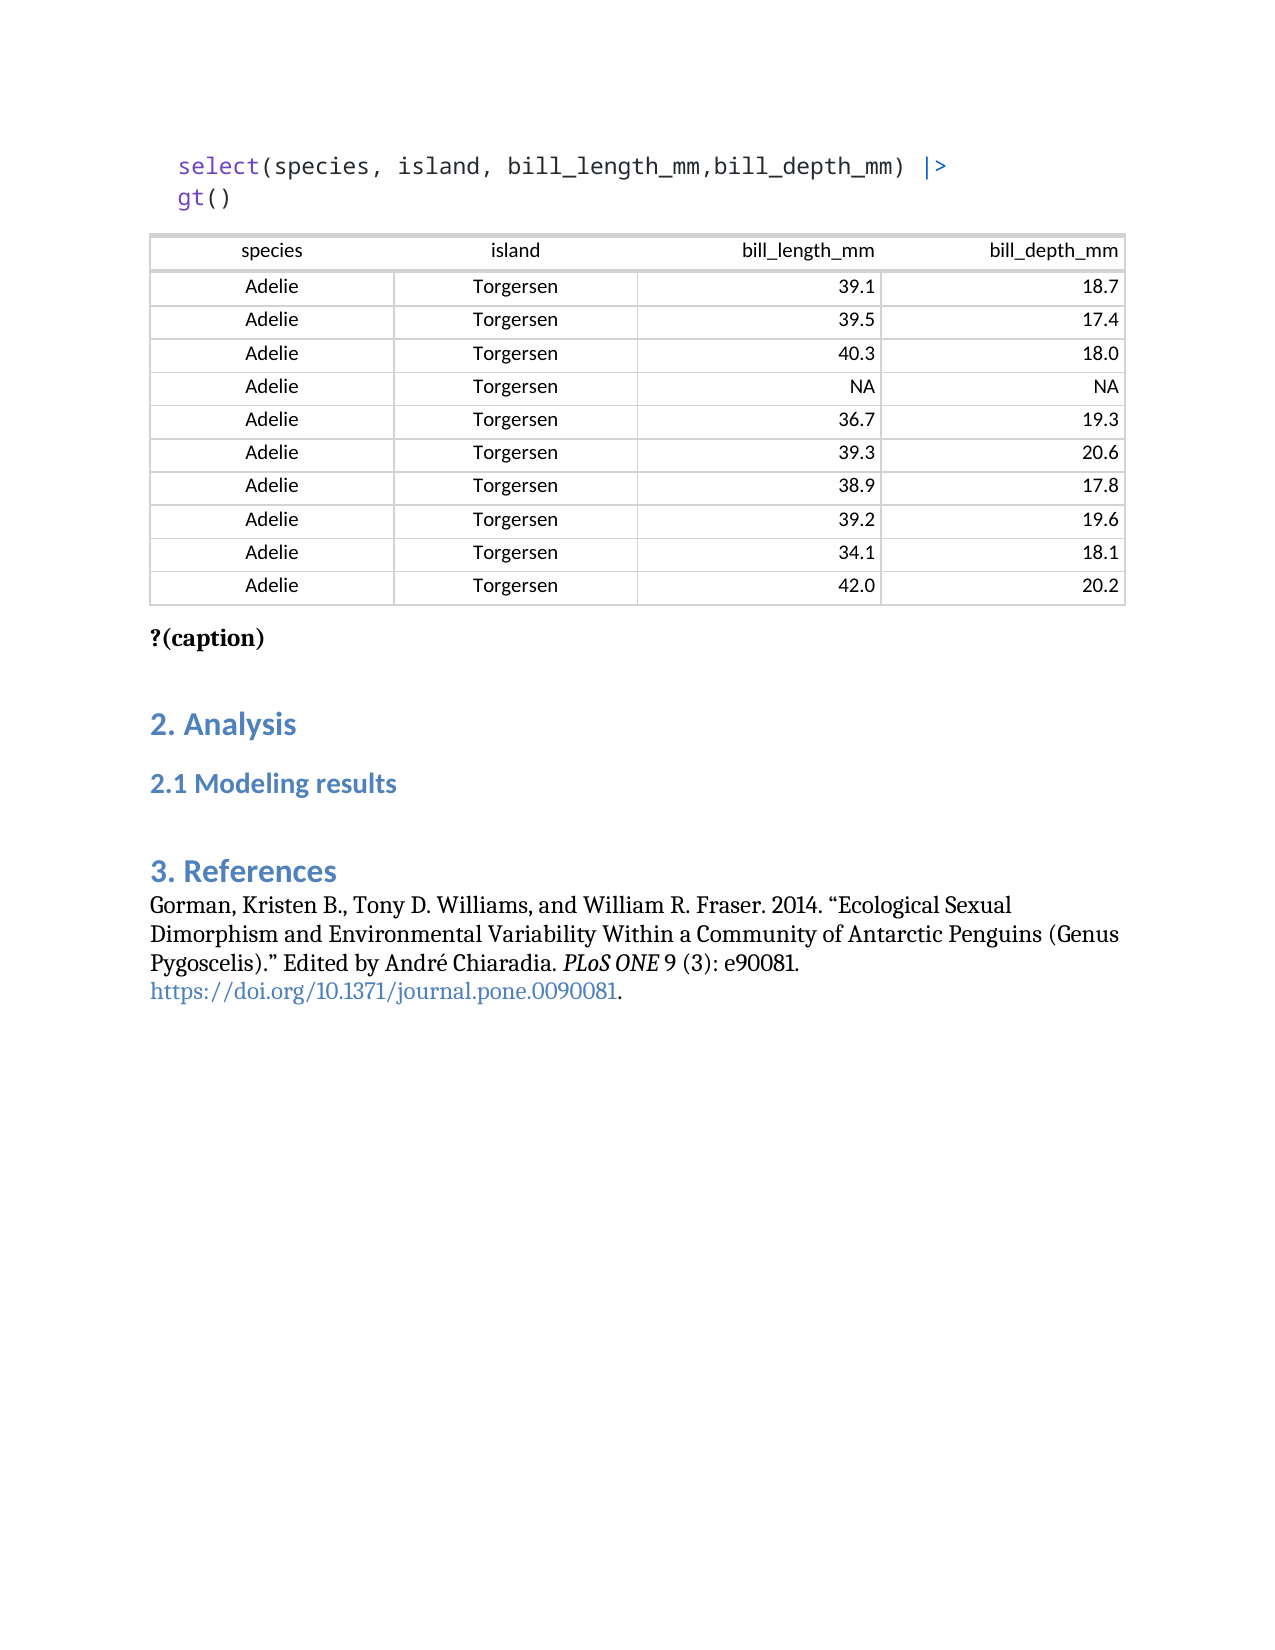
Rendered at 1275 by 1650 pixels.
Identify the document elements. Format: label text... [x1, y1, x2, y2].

table_cell Adelie [151, 440, 393, 471]
table_cell 38.9 [638, 473, 880, 504]
table_cell 18.0 [882, 340, 1124, 371]
table_cell 39.1 [638, 273, 880, 305]
table_header bill_depth_mm [881, 238, 1124, 269]
table_cell 39.3 [638, 440, 880, 471]
table_header bill_length_mm [638, 238, 881, 269]
table_cell 19.3 [882, 406, 1124, 438]
table_cell Adelie [151, 473, 393, 504]
table_cell Torgersen [395, 473, 637, 504]
table_header species [151, 238, 394, 269]
table_cell Torgersen [395, 572, 637, 604]
table_cell Torgersen [395, 340, 637, 371]
table_cell 20.6 [882, 440, 1124, 471]
table_cell Adelie [151, 539, 393, 571]
table_cell 18.1 [882, 539, 1124, 571]
table_cell Adelie [151, 406, 393, 438]
table_cell 39.5 [638, 307, 880, 338]
table_cell Adelie [151, 373, 393, 405]
table_cell 40.3 [638, 340, 880, 371]
table_cell Adelie [151, 273, 393, 305]
subtitle 2.1 Modeling results [150, 765, 1125, 800]
text ?(caption) [150, 624, 1125, 653]
text Gorman, Kristen B., Tony D. Williams, and William R. Fraser. 2014. “Ecological Sexual Dimorphism and Environmental Variability Within a Community of Antarctic Penguins (Genus Pygoscelis).” Edited by André Chiaradia. PLoS ONE 9 (3): e90081. https://doi.org/10.1371/journal.pone.0090081. [150, 891, 1125, 1006]
table_cell Torgersen [395, 307, 637, 338]
table_cell 17.8 [882, 473, 1124, 504]
table_cell Adelie [151, 340, 393, 371]
table_cell NA [638, 373, 880, 405]
text penguins |> slice_head(n = 10) |> select(species, island, bill_length_mm,bill_depth_mm) |> gt() [150, 150, 1125, 212]
table_cell Torgersen [395, 440, 637, 471]
table_cell 42.0 [638, 572, 880, 604]
table_header island [394, 238, 637, 269]
table_cell 39.2 [638, 506, 880, 538]
table_cell 20.2 [882, 572, 1124, 604]
table_cell Adelie [151, 506, 393, 538]
table_cell 36.7 [638, 406, 880, 438]
table_cell Torgersen [395, 406, 637, 438]
subtitle 3. References [150, 850, 1125, 891]
table_cell Torgersen [395, 373, 637, 405]
table_cell NA [882, 373, 1124, 405]
table_cell 18.7 [882, 273, 1124, 305]
table_cell 17.4 [882, 307, 1124, 338]
table_cell Adelie [151, 307, 393, 338]
table_cell 34.1 [638, 539, 880, 571]
table_cell 19.6 [882, 506, 1124, 538]
table_cell Adelie [151, 572, 393, 604]
table_cell Torgersen [395, 506, 637, 538]
table_cell Torgersen [395, 273, 637, 305]
subtitle 2. Analysis [150, 703, 1125, 744]
table_cell Torgersen [395, 539, 637, 571]
